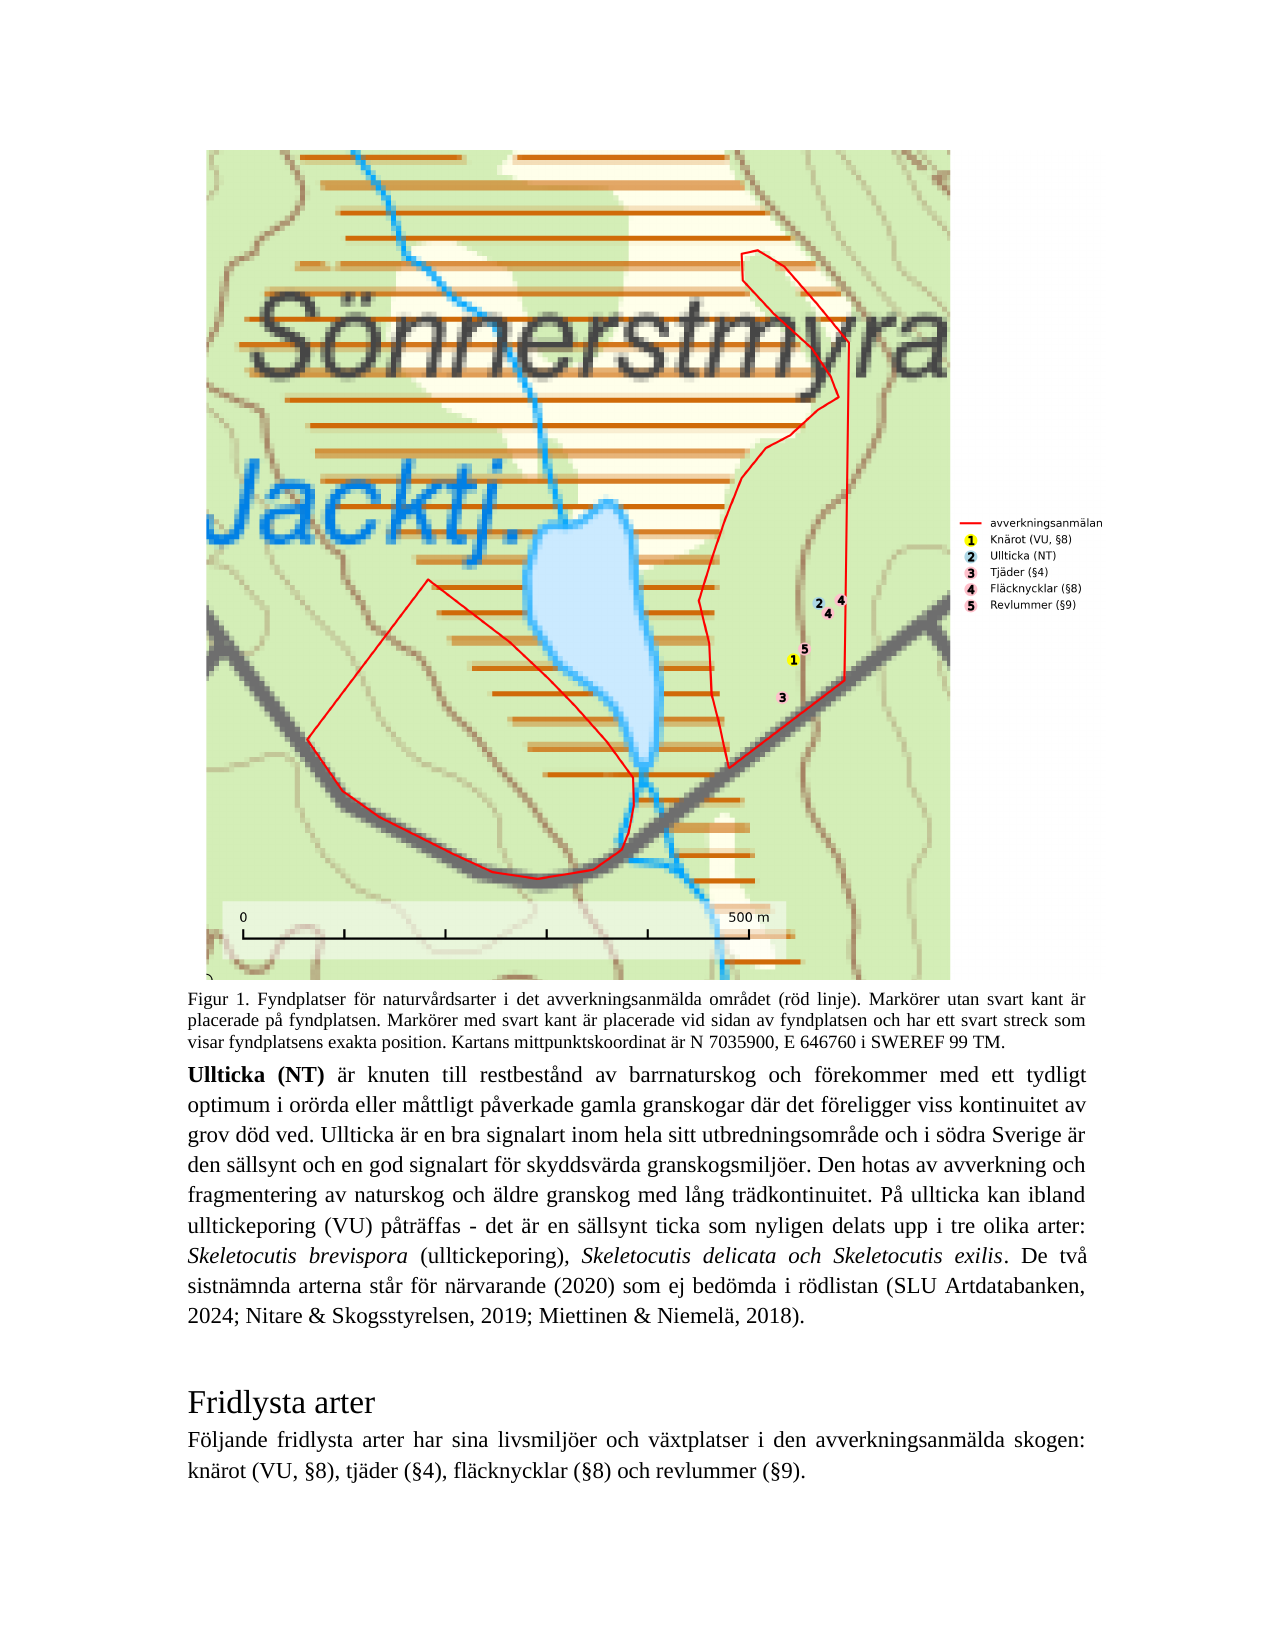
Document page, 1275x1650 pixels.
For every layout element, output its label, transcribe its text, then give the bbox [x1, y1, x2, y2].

text Figur 1. Fyndplatser för naturvårdsarter i det avverkningsanmälda området (röd linje). Markörer utan svart kant är placerade på fyndplatsen. Markörer med svart kant är placerade vid sidan av fyndplatsen och har ett svart streck som visar fyndplatsens exakta position. Kartans mittpunktskoordinat är N 7035900, E 646760 i SWEREF 99 TM. [187, 988, 1087, 1052]
text Ullticka (NT) är knuten till restbestånd av barrnaturskog och förekommer med ett tydligt optimum i orörda eller måttligt påverkade gamla granskogar där det föreligger viss kontinuitet av grov död ved. Ullticka är en bra signalart inom hela sitt utbredningsområde och i södra Sverige är den sällsynt och en god signalart för skyddsvärda granskogsmiljöer. Den hotas av avverkning och fragmentering av naturskog och äldre granskog med lång trädkontinuitet. På ullticka kan ibland ulltickeporing (VU) påträffas - det är en sällsynt ticka som nyligen delats upp i tre olika arter: Skeletocutis brevispora (ulltickeporing), Skeletocutis delicata och Skeletocutis exilis. De två sistnämnda arterna står för närvarande (2020) som ej bedömda i rödlistan (SLU Artdatabanken, 2024; Nitare & Skogsstyrelsen, 2019; Miettinen & Niemelä, 2018). [187, 1061, 1087, 1329]
text Följande fridlysta arter har sina livsmiljöer och växtplatser i den avverkningsanmälda skogen: knärot (VU, §8), tjäder (§4), fläcknycklar (§8) och revlummer (§9). [187, 1427, 1087, 1483]
picture [206, 150, 1107, 980]
subtitle Fridlysta arter [187, 1382, 1087, 1421]
